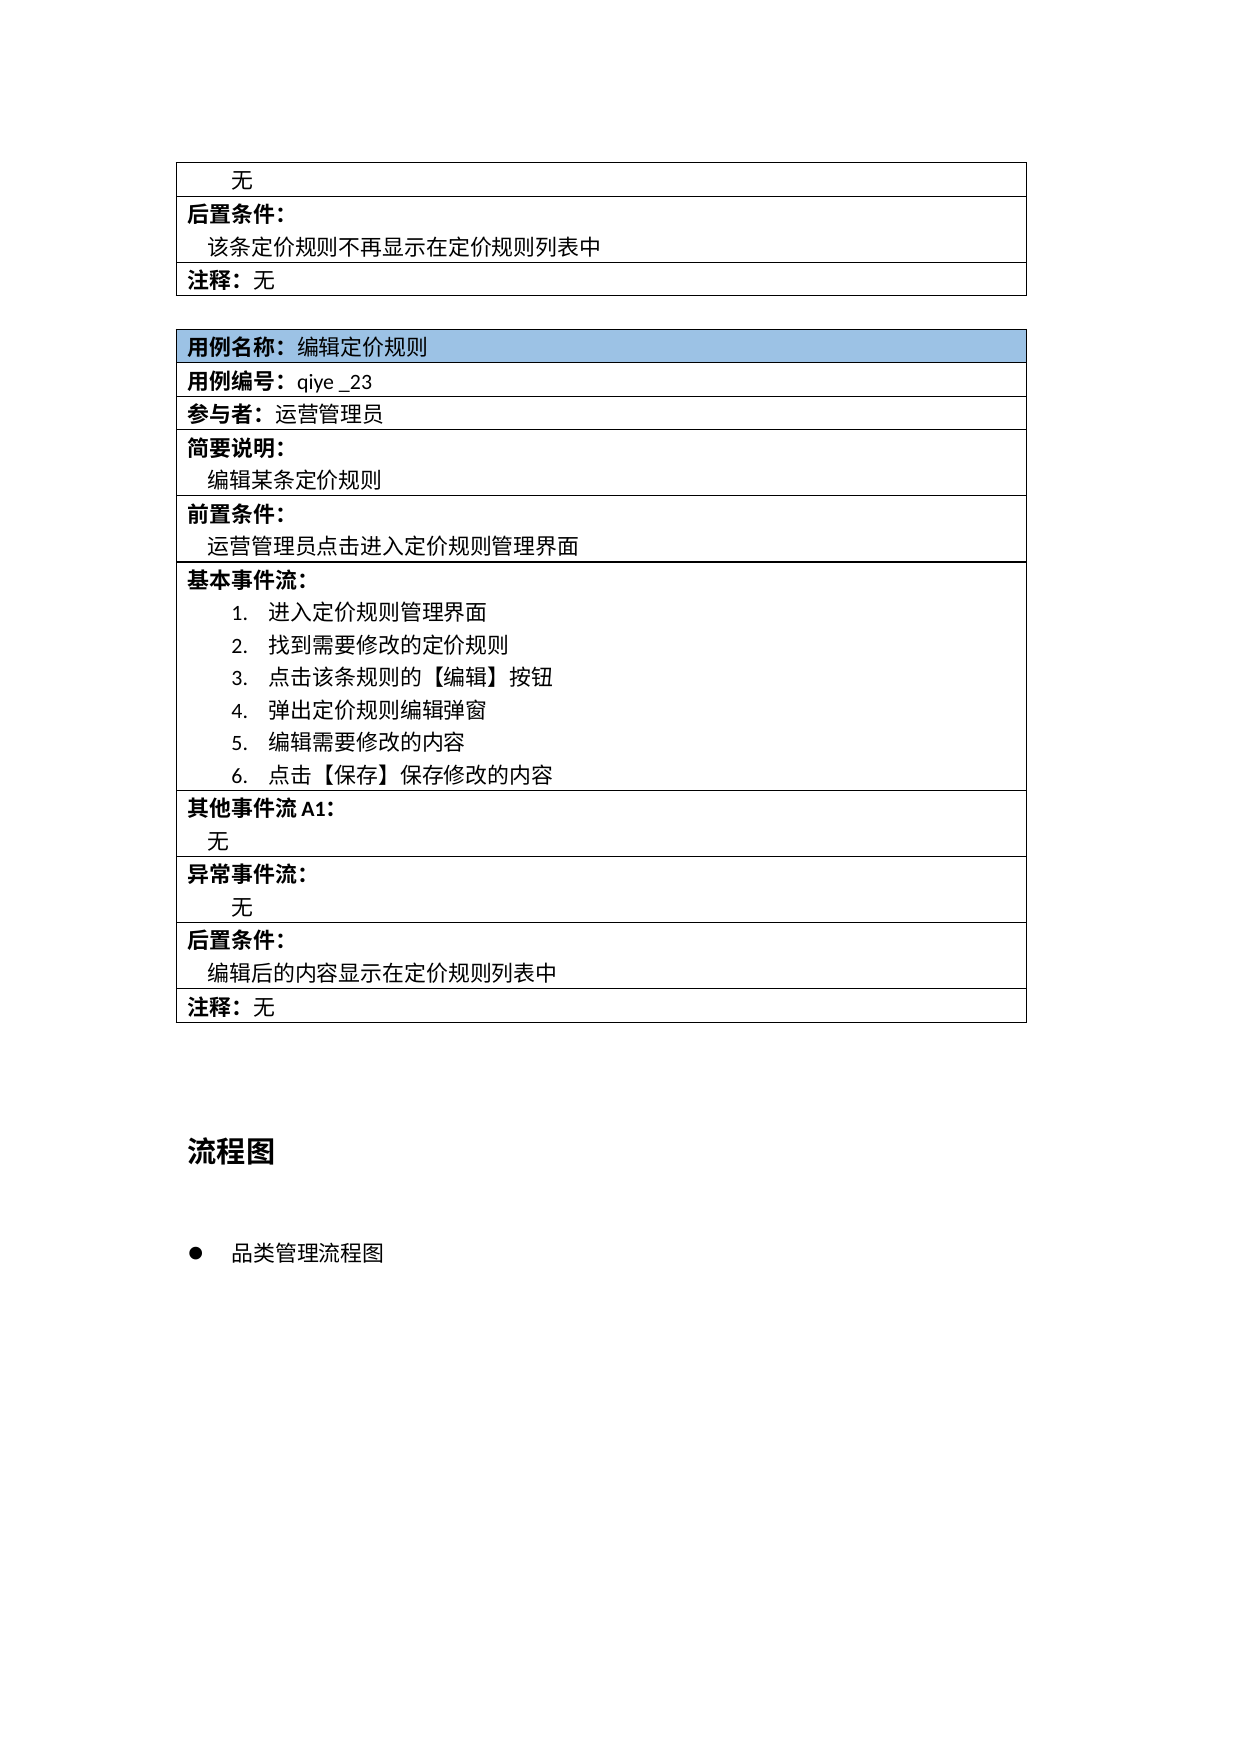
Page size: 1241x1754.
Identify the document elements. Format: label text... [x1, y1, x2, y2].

table_cell 注释：无 [177, 263, 1026, 295]
table_cell 后置条件： 编辑后的内容显示在定价规则列表中 [177, 923, 1026, 988]
table_header 用例名称：编辑定价规则 [177, 330, 1026, 362]
table_cell 异常事件流： 无 [177, 163, 1026, 196]
table_cell 异常事件流： 无 [177, 857, 1026, 922]
table_cell 简要说明： 编辑某条定价规则 [177, 430, 1026, 495]
table_cell 前置条件： 运营管理员点击进入定价规则管理界面 [177, 496, 1026, 561]
list 品类管理流程图 [187, 1236, 1053, 1268]
table_cell 注释：无 [177, 989, 1026, 1022]
table_cell 基本事件流： 进入定价规则管理界面 找到需要修改的定价规则 点击该条规则的【编辑】按钮 弹出定价规则编辑弹窗 编辑需要修改的内容 点击【保存】保存修改的内容 [177, 563, 1026, 790]
table_cell 参与者：运营管理员 [177, 397, 1026, 429]
table_cell 其他事件流A1： 无 [177, 791, 1026, 856]
table_cell 后置条件： 该条定价规则不再显示在定价规则列表中 [177, 197, 1026, 262]
subtitle 流程图 [187, 1117, 1053, 1182]
table_cell 用例编号：qiye _23 [177, 363, 1026, 396]
